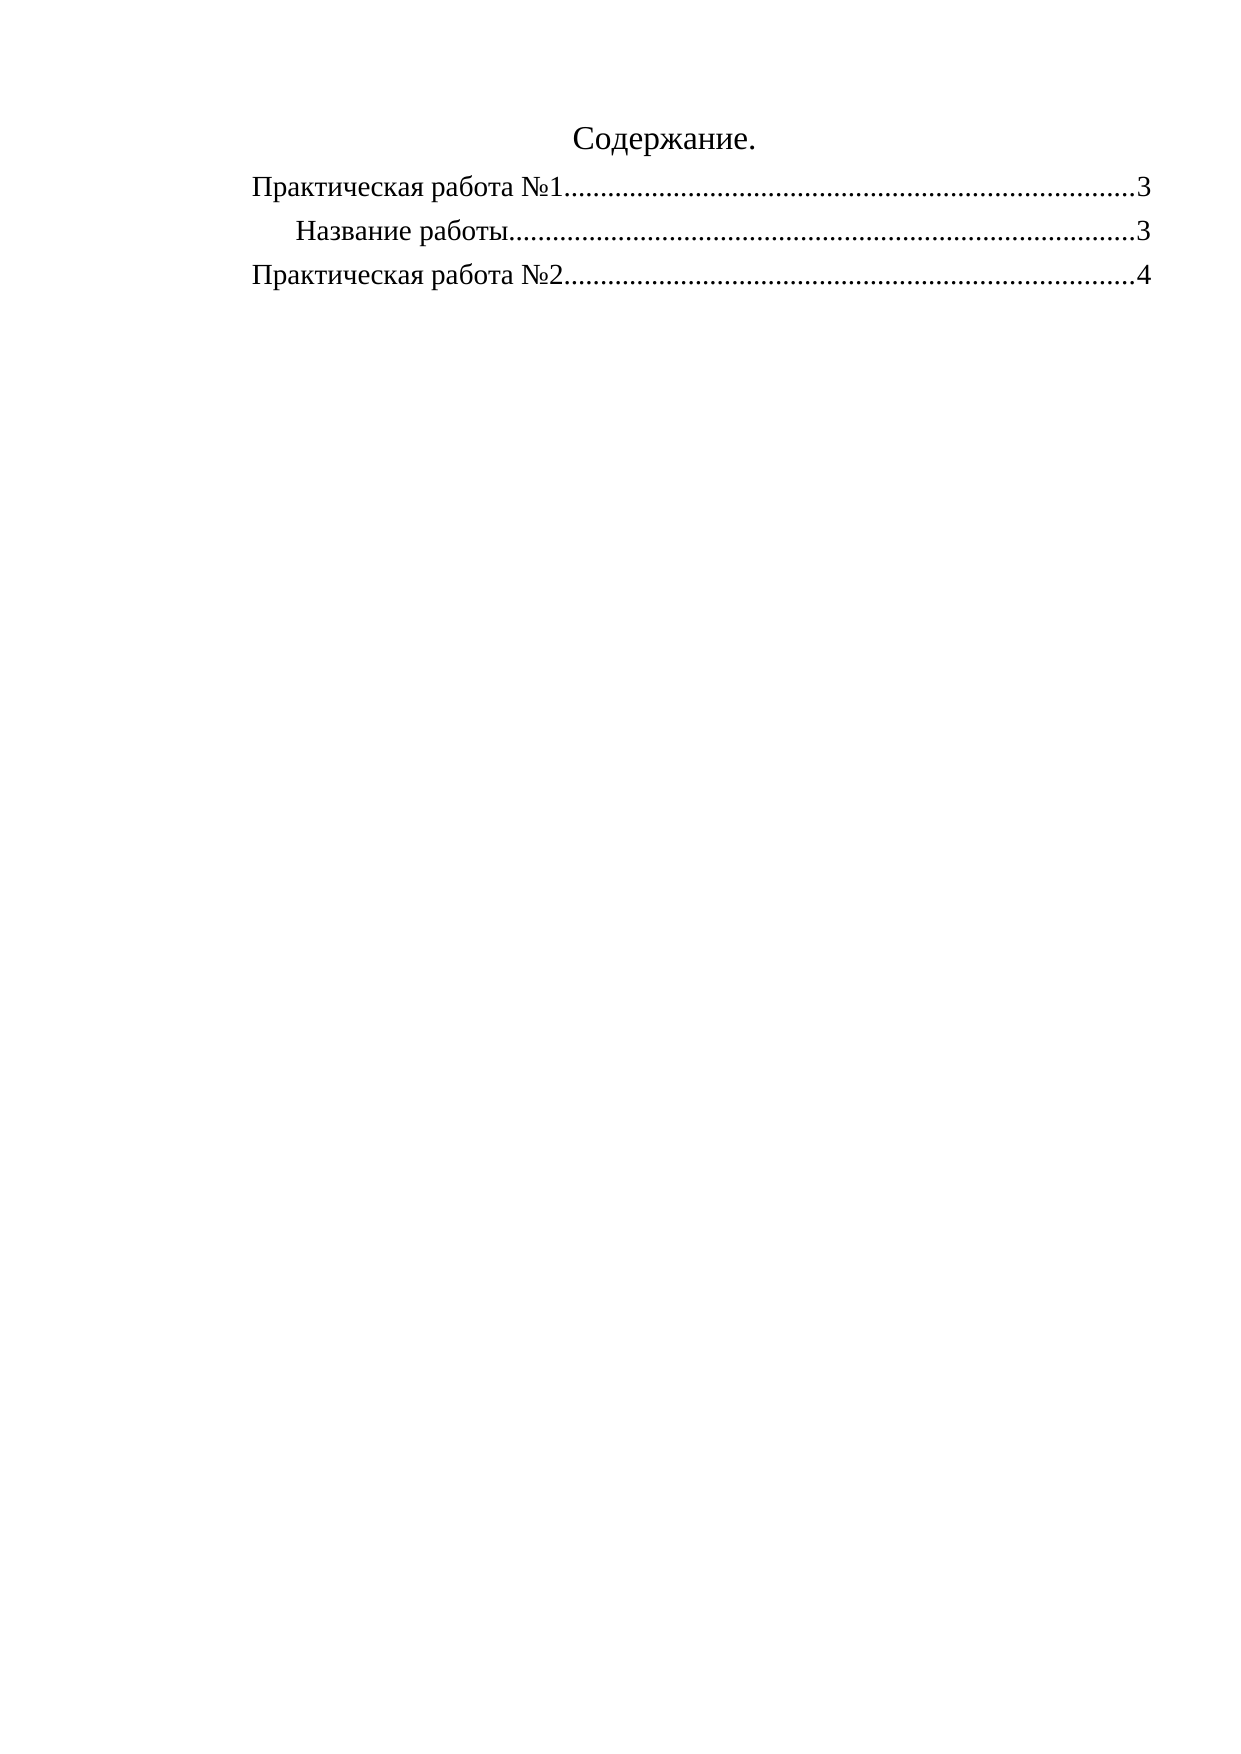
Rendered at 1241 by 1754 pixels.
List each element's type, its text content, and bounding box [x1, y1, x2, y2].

text Название работы 3 [222, 213, 1152, 246]
text Практическая работа №1. 3 [177, 169, 1152, 202]
text Содержание. [177, 118, 1152, 156]
text Практическая работа №2. 4 [177, 257, 1152, 290]
